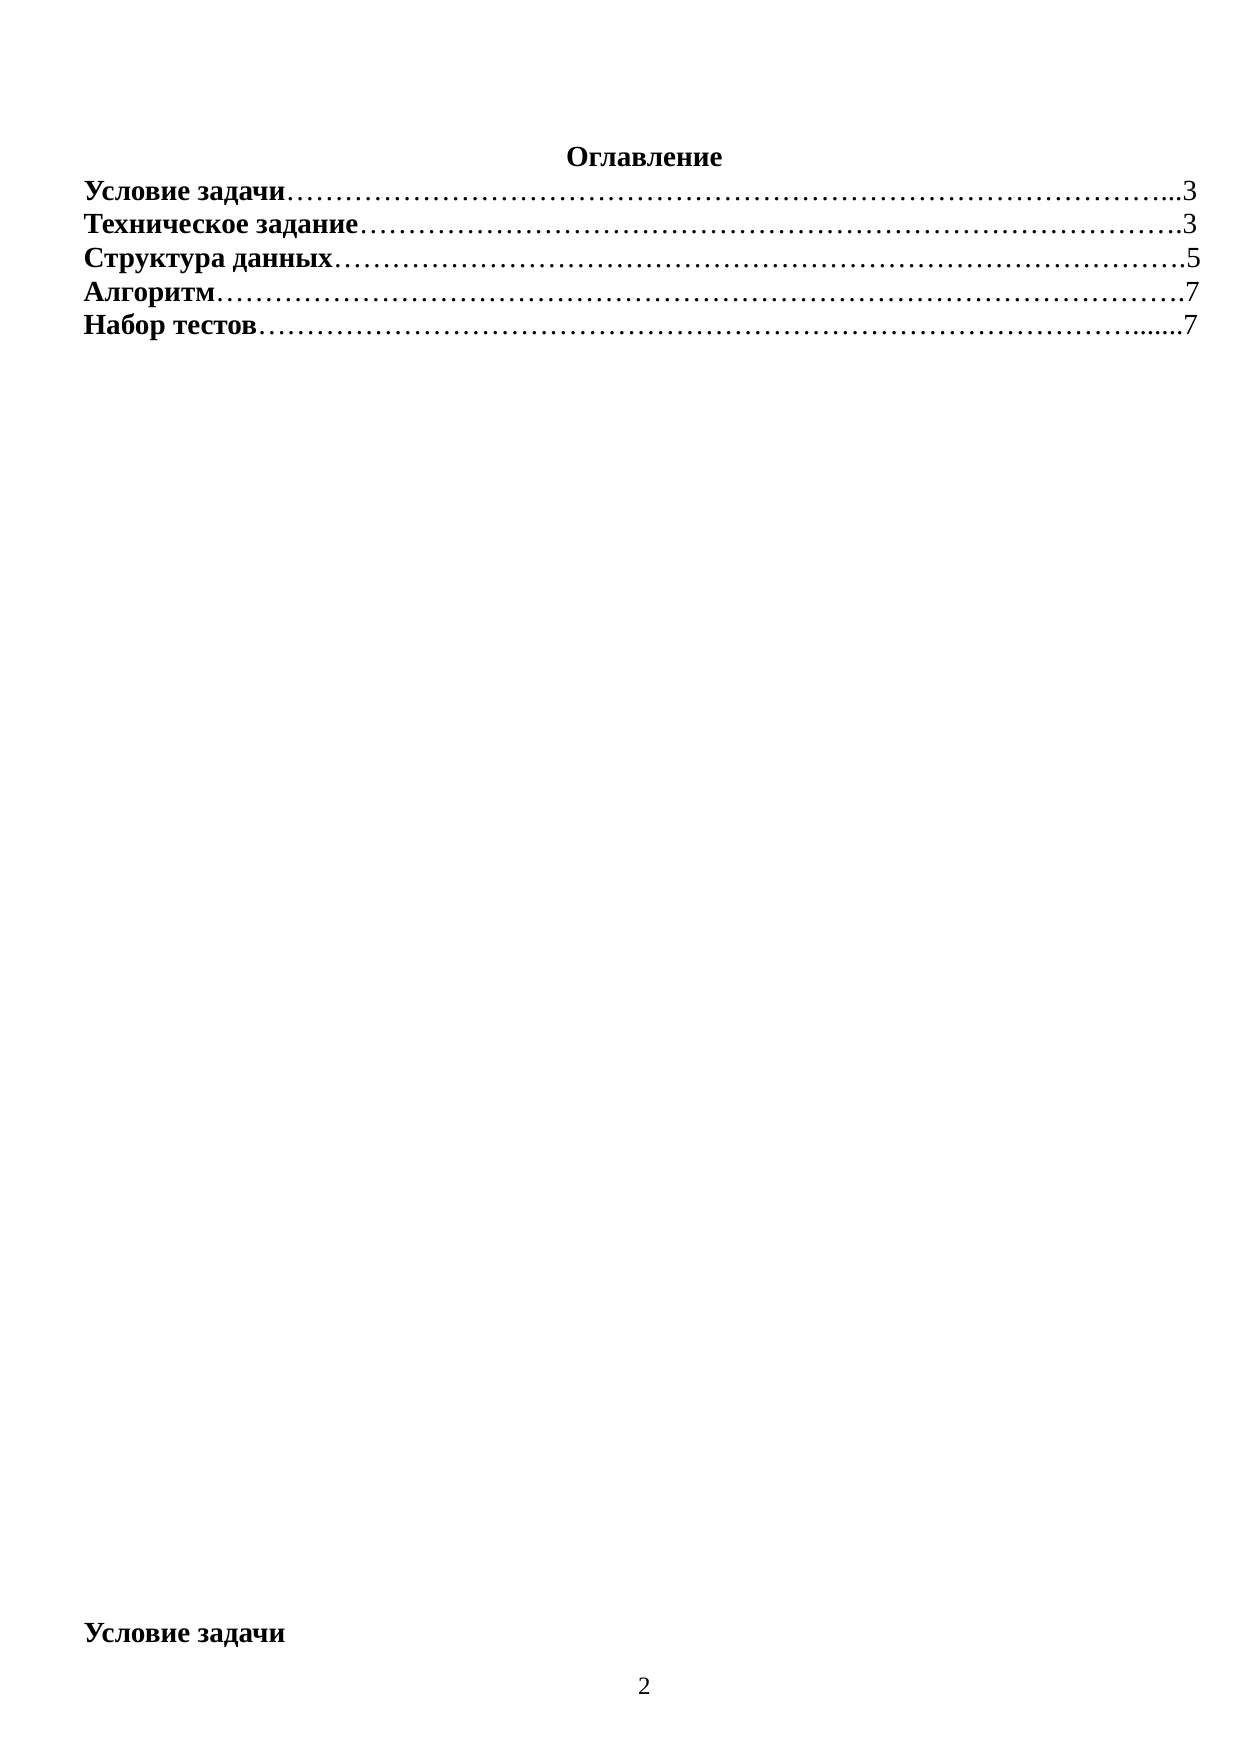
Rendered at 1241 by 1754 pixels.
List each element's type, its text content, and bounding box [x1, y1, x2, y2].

text Набор тестов……………………………………………………………………………….......7 [83, 307, 1205, 341]
text Условие задачи [83, 1615, 1205, 1649]
text Условие задачи………………………………………………………………………………...3 [83, 173, 1205, 207]
text Структура данных…………………………………………………………………………….5 [83, 240, 1205, 274]
text Оглавление [83, 139, 1205, 173]
text Техническое задание………………………………………………………………………….3 [83, 207, 1205, 240]
text Алгоритм……………………………………………………………………………………….7 [83, 274, 1205, 307]
